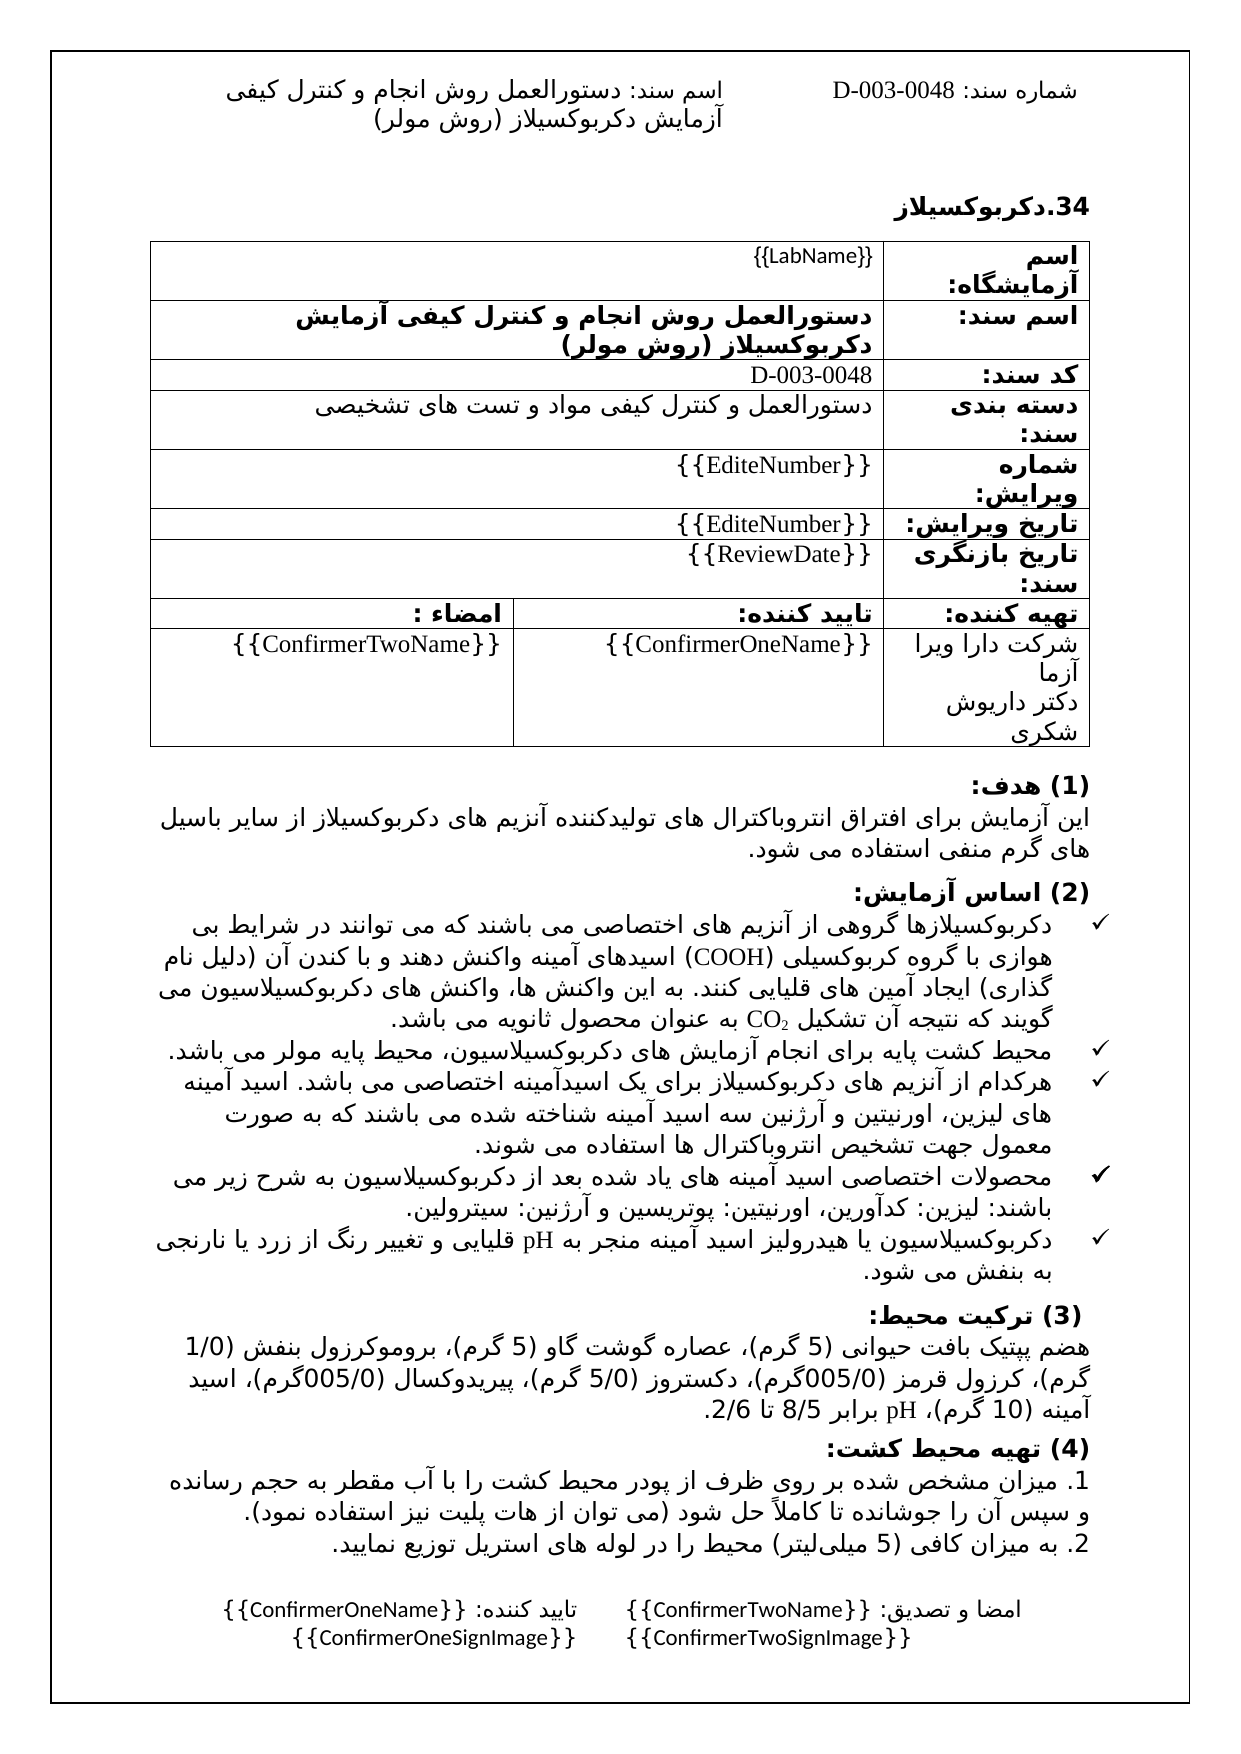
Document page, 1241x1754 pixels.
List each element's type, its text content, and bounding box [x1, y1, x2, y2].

text هضم پپتیک بافت حیوانی (5 گرم)، عصاره گوشت گاو (5 گرم)، بروموکرزول بنفش (1/0 گرم)، کرزول قرمز (005/0گرم)، دکستروز (5/0 گرم)، پیریدوکسال (005/0گرم)، اسید آمینه (10 گرم)، pH برابر 8/5 تا 2/6. [150, 1332, 1090, 1424]
list دکربوکسیلاسیون یا هیدرولیز اسید آمینه منجر به pH قلیایی و تغییر رنگ از زرد یا نارنجی به بنفش می شود. [150, 1225, 1090, 1286]
text (3) ترکیت محیط: [150, 1301, 1090, 1330]
text (1) هدف: [150, 771, 1090, 801]
table_cell تاریخ ویرایش: [884, 509, 1089, 538]
text (2) اساس آزمایش: [150, 879, 1090, 908]
list دکربوکسیلازها گروهی از آنزیم های اختصاصی می باشند که می توانند در شرایط بی هوازی با گروه کربوکسیلی (COOH) اسیدهای آمینه واکنش دهند و با کندن آن (دلیل نام گذاری) ایجاد آمین های قلیایی کنند. به این واکنش ها، واکنش های دکربوکسیلاسیون می گویند که نتیجه آن تشکیل CO2 به عنوان محصول ثانویه می باشد. [150, 910, 1090, 1034]
table_cell دستورالعمل و کنترل کیفی مواد و تست های تشخیصی [151, 391, 883, 449]
list محصولات اختصاصی اسید آمینه های یاد شده بعد از دکربوکسیلاسیون به شرح زیر می باشند: لیزین: کدآورین، اورنیتین: پوتریسین و آرژنین: سیترولین. [150, 1162, 1090, 1223]
table_cell امضاء : [151, 599, 513, 628]
table_cell D-003-0048 [151, 360, 883, 389]
table_cell اسم سند: [884, 301, 1089, 359]
text 1. میزان مشخص شده بر روی ظرف از پودر محیط کشت را با آب مقطر به حجم رسانده و سپس آن را جوشانده تا کاملاً حل شود (می توان از هات پلیت نیز استفاده نمود). [150, 1466, 1090, 1527]
table_cell تهیه کننده: [884, 599, 1089, 628]
table_cell تاریخ بازنگری سند: [884, 540, 1089, 598]
table_cell شماره ویرایش: [884, 450, 1089, 508]
table_cell {{EditeNumber}} [151, 450, 883, 508]
table_cell تایید کننده: [514, 599, 883, 628]
table_cell دسته بندی سند: [884, 391, 1089, 449]
table_cell کد سند: [884, 360, 1089, 389]
text 34.دکربوکسیلاز [150, 192, 1090, 222]
list هرکدام از آنزیم های دکربوکسیلاز برای یک اسیدآمینه اختصاصی می باشد. اسید آمینه های لیزین، اورنیتین و آرژنین سه اسید آمینه شناخته شده می باشند که به صورت معمول جهت تشخیص انتروباکترال ها استفاده می شوند. [150, 1068, 1090, 1160]
text 2. به میزان کافی (5 میلی‌لیتر) محیط را در لوله های استریل توزیع نمایید. [150, 1529, 1090, 1558]
list محیط کشت پایه برای انجام آزمایش های دکربوکسیلاسیون، محیط پایه مولر می باشد. [150, 1036, 1090, 1065]
table_cell {{ConfirmerOneName}} [514, 629, 883, 746]
table_cell {{EditeNumber}} [151, 509, 883, 538]
table_header اسم آزمایشگاه: [884, 242, 1089, 300]
text (4) تهیه محیط کشت: [150, 1434, 1090, 1464]
text این آزمایش برای افتراق انتروباکترال های تولیدکننده آنزیم های دکربوکسیلاز از سایر باسیل های گرم منفی استفاده می شود. [150, 803, 1090, 863]
table_cell {{ReviewDate}} [151, 540, 883, 598]
table_header {{LabName}} [151, 242, 883, 300]
table_cell شرکت دارا ویرا آزما دکتر داریوش شکری [884, 629, 1089, 746]
table_cell دستورالعمل روش انجام و کنترل کیفی آزمایش دکربوکسیلاز (روش مولر) [151, 301, 883, 359]
table_cell {{ConfirmerTwoName}} [151, 629, 513, 746]
